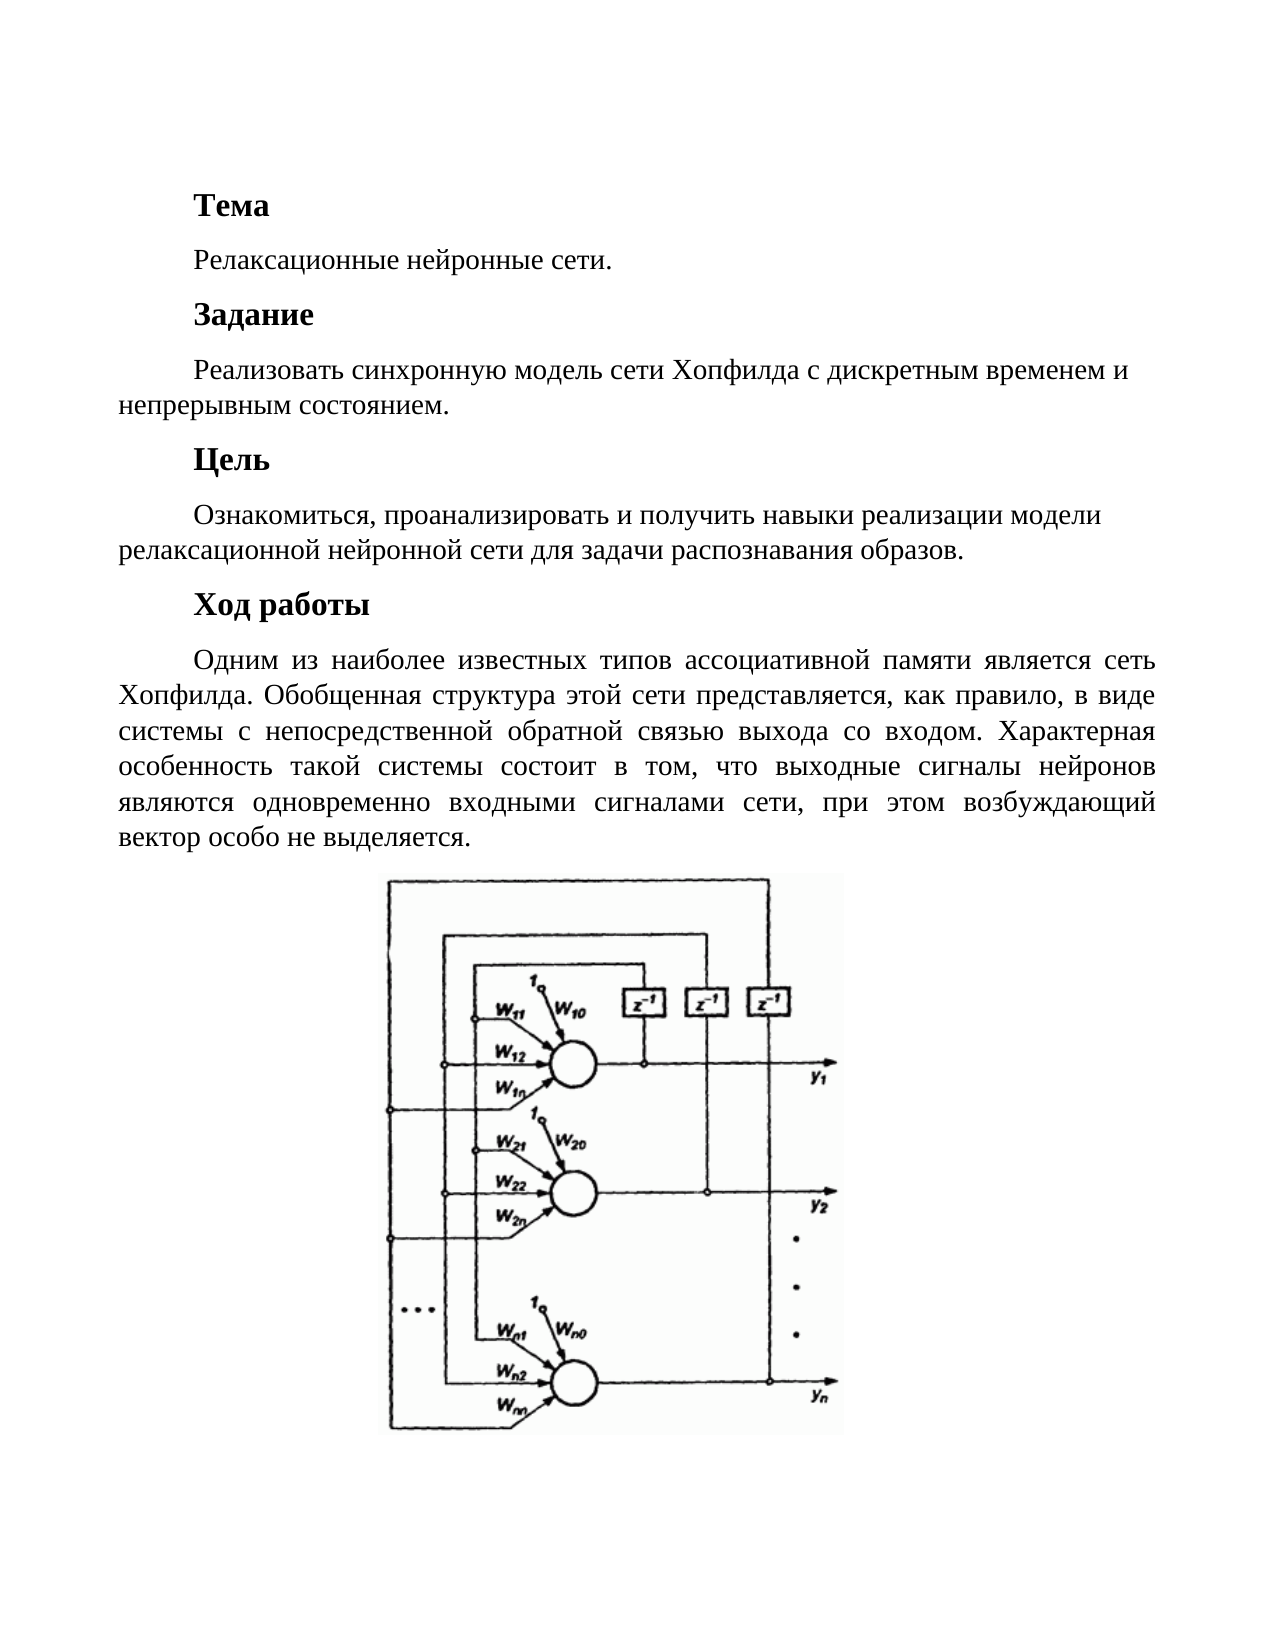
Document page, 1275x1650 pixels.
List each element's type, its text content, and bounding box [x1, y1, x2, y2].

text Реализовать синхронную модель сети Хопфилда с дискретным временем и непрерывным состоянием. [118, 352, 1157, 421]
text Ход работы [118, 585, 1157, 623]
text Задание [118, 295, 1157, 333]
text Одним из наиболее известных типов ассоциативной памяти является сеть Хопфилда. Обобщенная структура этой сети представляется, как правило, в виде системы с непосредственной обратной связью выхода со входом. Характерная особенность такой системы состоит в том, что выходные сигналы нейронов являются одновременно входными сигналами сети, при этом возбуждающий вектор особо не выделяется. [118, 642, 1157, 853]
text Цель [118, 440, 1157, 478]
picture [378, 873, 844, 1435]
text Релаксационные нейронные сети. [118, 242, 1157, 276]
text Тема [118, 185, 1157, 223]
text Ознакомиться, проанализировать и получить навыки реализации модели релаксационной нейронной сети для задачи распознавания образов. [118, 497, 1157, 566]
